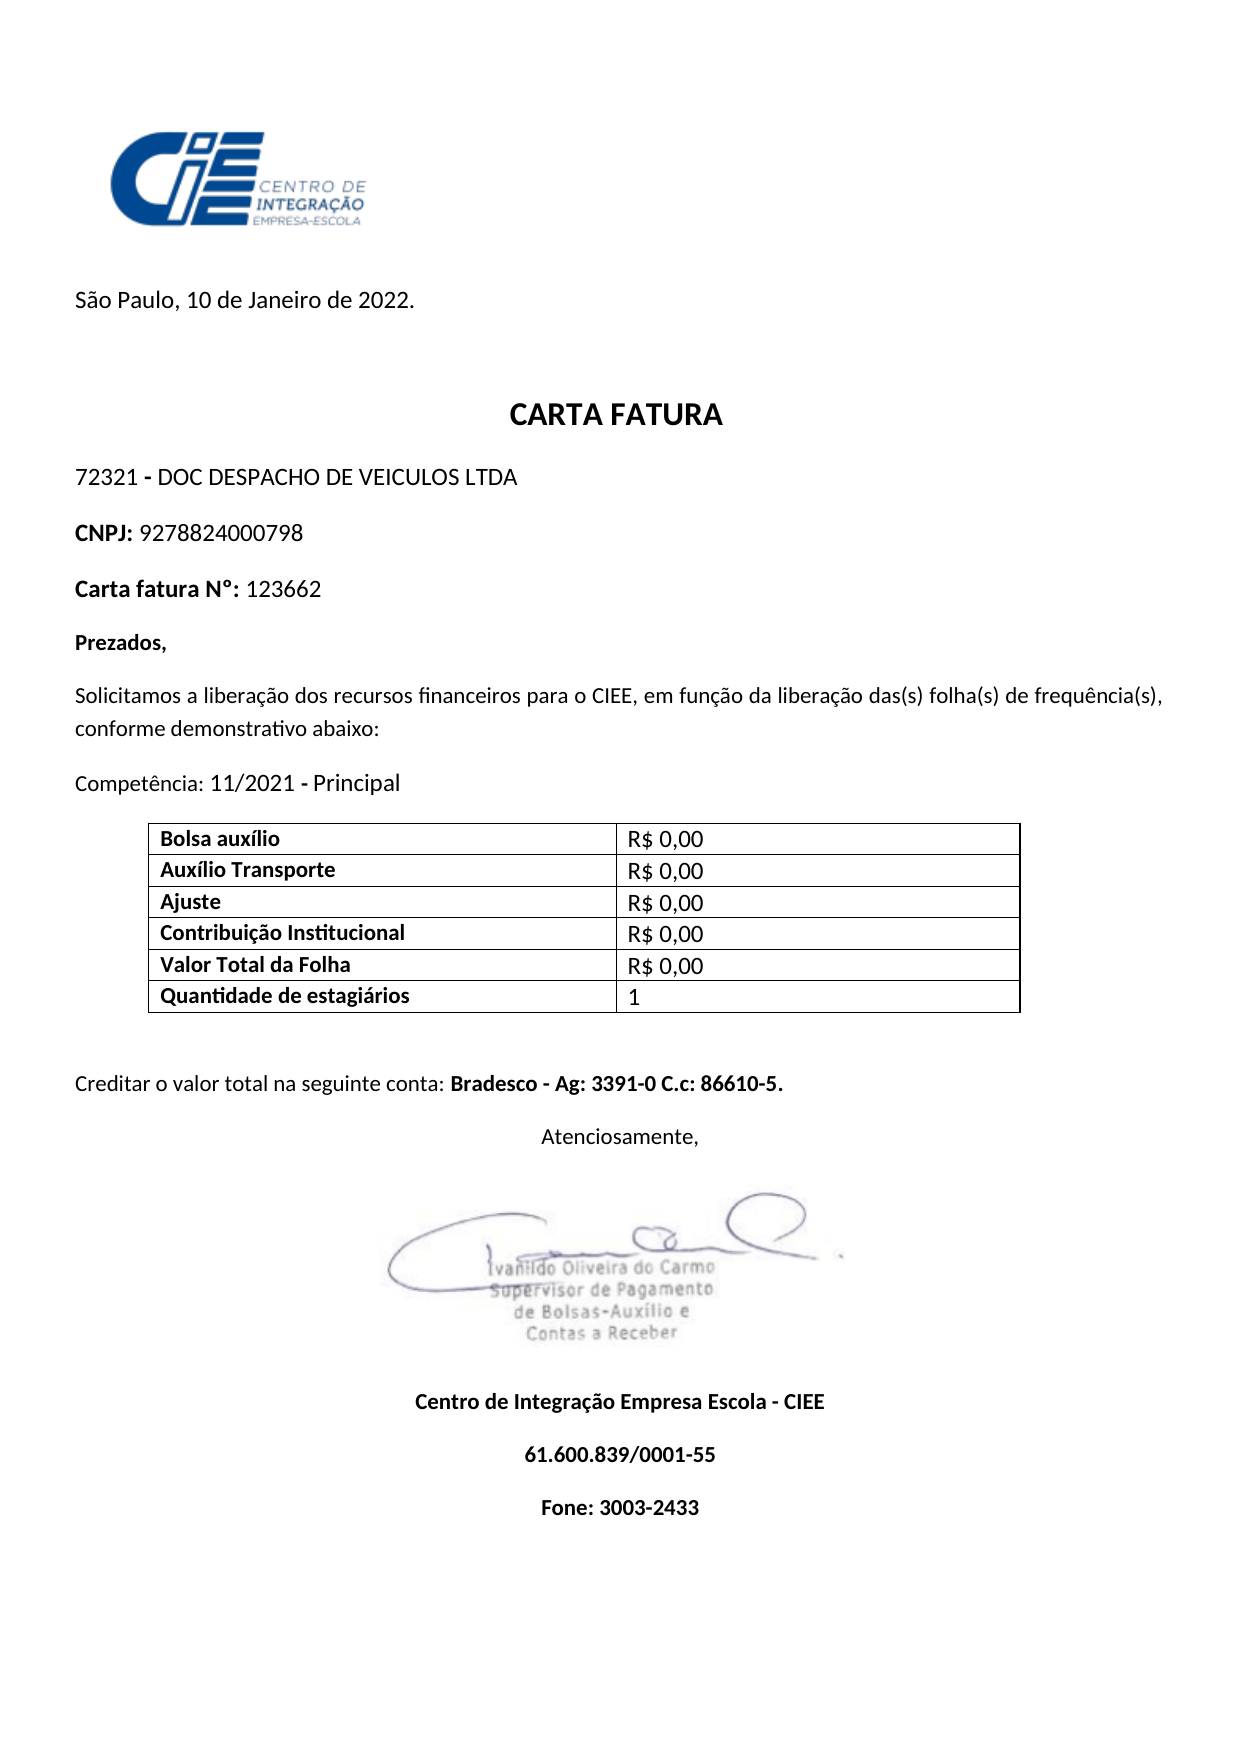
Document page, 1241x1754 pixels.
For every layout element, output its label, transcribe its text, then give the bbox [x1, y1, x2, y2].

text CNPJ: 9278824000798 [75, 517, 1165, 547]
table_cell Ajuste [149, 887, 616, 917]
text 72321 - DOC DESPACHO DE VEICULOS LTDA [75, 461, 1165, 492]
text Atenciosamente, [75, 1122, 1165, 1150]
text 61.600.839/0001-55 [75, 1440, 1165, 1468]
table_cell Contribuição Institucional [149, 918, 616, 949]
table_header R$ 0,00 [617, 824, 1019, 854]
text CARTA FATURA [75, 393, 1165, 434]
table_cell Auxílio Transporte [149, 855, 616, 886]
table_cell R$ 0,00 [617, 887, 1019, 917]
table_cell Quantidade de estagiários [149, 981, 616, 1012]
table_cell R$ 0,00 [617, 855, 1019, 886]
text São Paulo, 10 de Janeiro de 2022. [75, 284, 1165, 315]
table_header Bolsa auxílio [149, 824, 616, 854]
text Centro de Integração Empresa Escola - CIEE [75, 1387, 1165, 1415]
text Fone: 3003-2433 [75, 1493, 1165, 1521]
text Competência: 11/2021 - Principal [75, 767, 1165, 797]
table_cell Valor Total da Folha [149, 950, 616, 980]
text Creditar o valor total na seguinte conta: Bradesco - Ag: 3391-0 C.c: 86610-5. [75, 1069, 1165, 1097]
picture [75, 101, 389, 260]
table_cell R$ 0,00 [617, 950, 1019, 980]
picture [377, 1175, 863, 1363]
table_cell 1 [617, 981, 1019, 1012]
text Prezados, [75, 628, 1165, 657]
text Carta fatura Nº: 123662 [75, 573, 1165, 603]
table_cell R$ 0,00 [617, 918, 1019, 949]
text Solicitamos a liberação dos recursos financeiros para o CIEE, em função da liberação das(s) folha(s) de frequência(s), conforme demonstrativo abaixo: [75, 682, 1165, 742]
